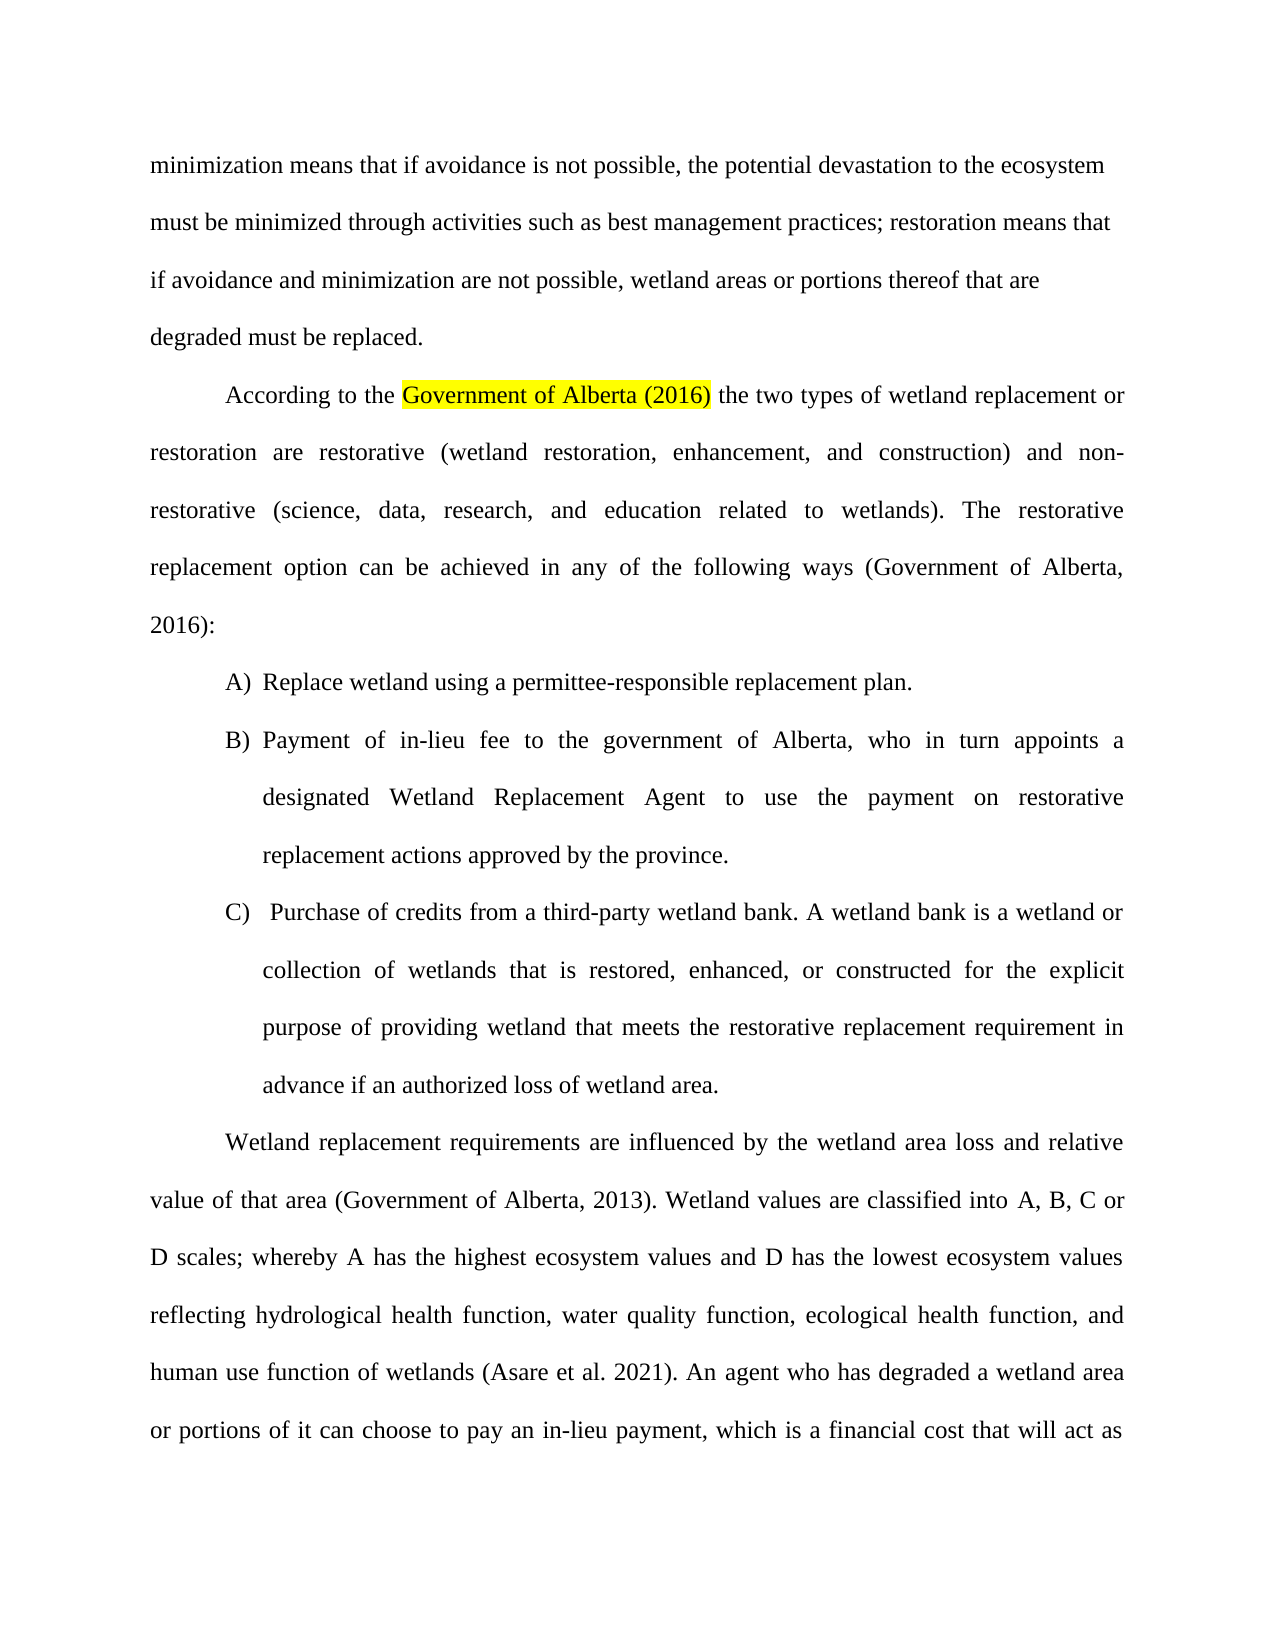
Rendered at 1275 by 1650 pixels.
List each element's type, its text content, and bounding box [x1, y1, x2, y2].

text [150, 150, 1125, 351]
list Purchase of credits from a third-party wetland bank. A wetland bank is a wetland or collection of wetlands that is restored, enhanced, or constructed for the explicit purpose of providing wetland that meets the restorative replacement requirement in advance if an authorized loss of wetland area. [225, 897, 1125, 1099]
text According to the Government of Alberta (2016) the two types of wetland replacement or restoration are restorative (wetland restoration, enhancement, and construction) and non-restorative (science, data, research, and education related to wetlands). The restorative replacement option can be achieved in any of the following ways (Government of Alberta, 2016): [150, 380, 1125, 639]
list Replace wetland using a permittee-responsible replacement plan. [225, 667, 1125, 696]
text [150, 1127, 1125, 1444]
list Payment of in-lieu fee to the government of Alberta, who in turn appoints a designated Wetland Replacement Agent to use the payment on restorative replacement actions approved by the province. [225, 725, 1125, 869]
